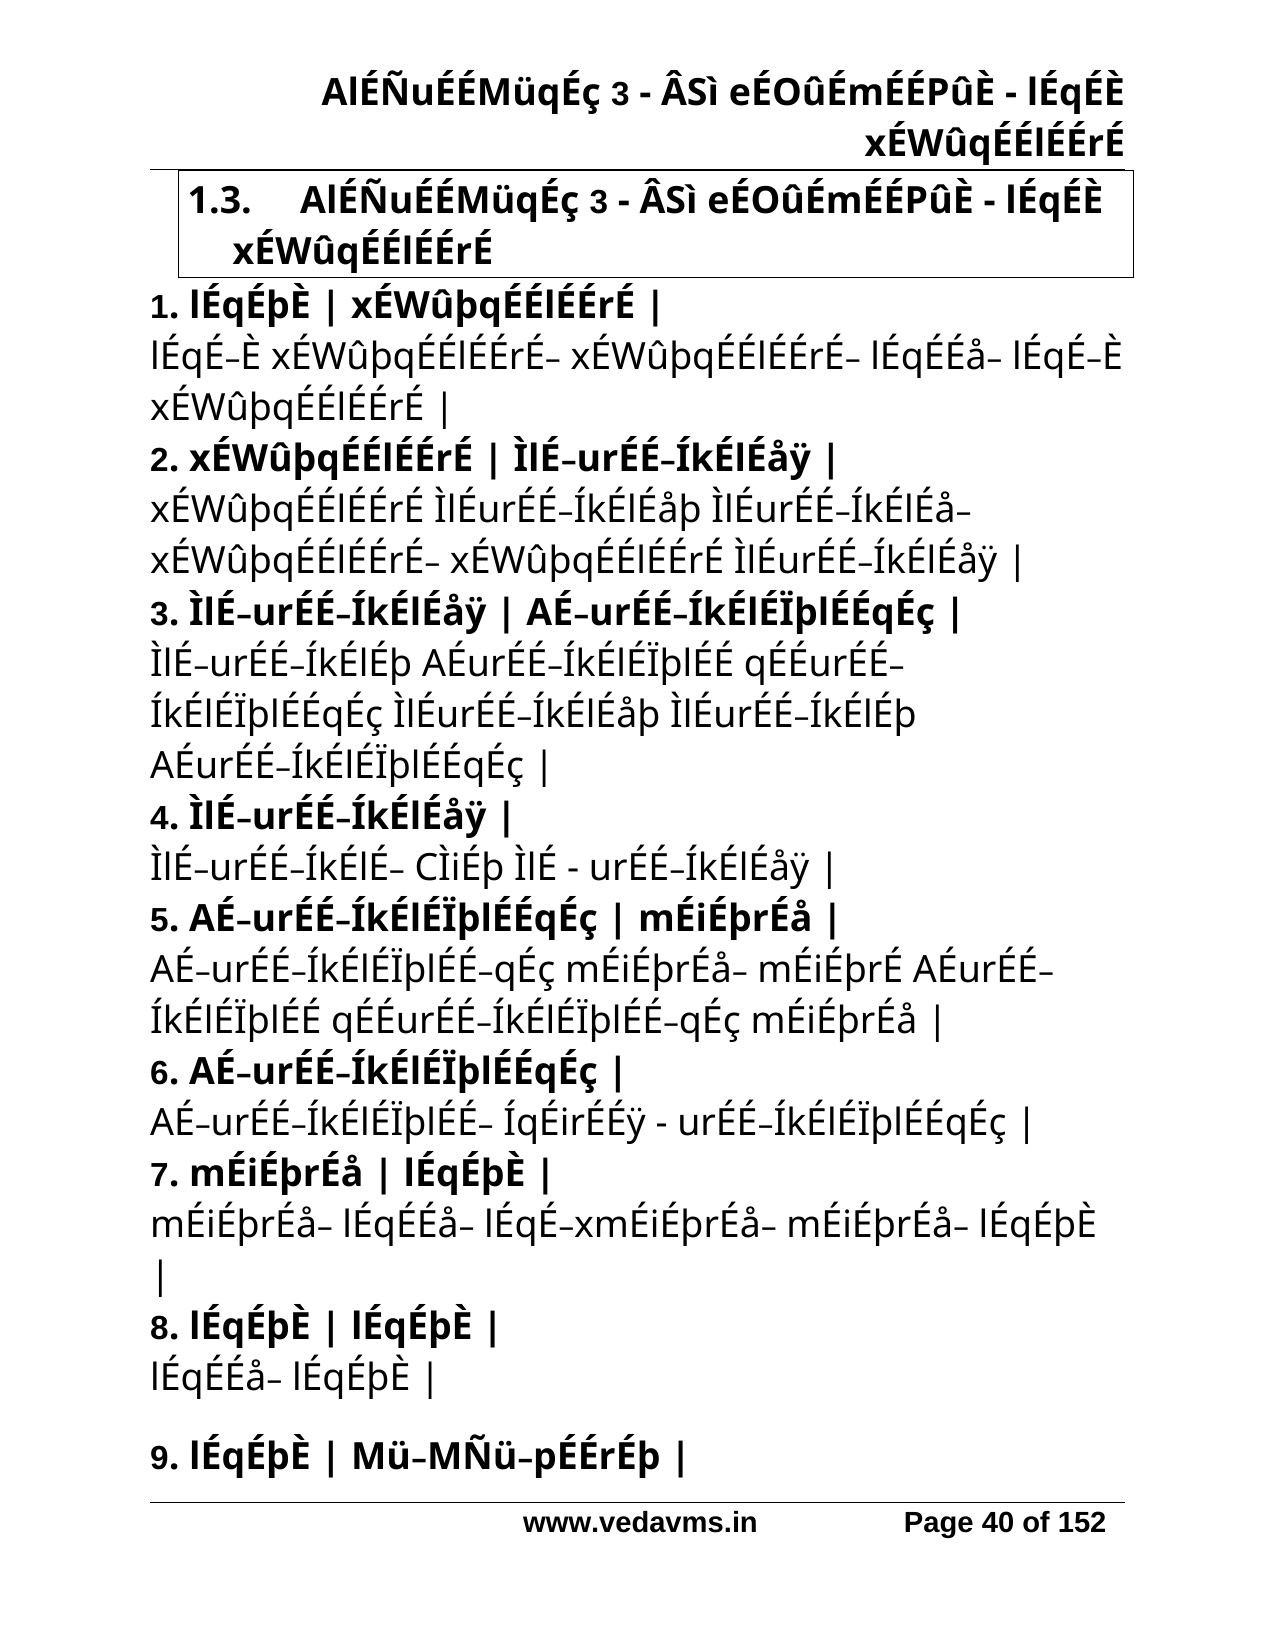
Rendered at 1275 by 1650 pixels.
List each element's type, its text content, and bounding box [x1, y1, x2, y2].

text 7. mÉiÉþrÉå | lÉqÉþÈ | [150, 1146, 1125, 1197]
text lÉqÉ–È xÉWûþqÉÉlÉÉrÉ– xÉWûþqÉÉlÉÉrÉ– lÉqÉÉå– lÉqÉ–È xÉWûþqÉÉlÉÉrÉ | [150, 329, 1125, 432]
text ÌlÉ–urÉÉ–ÍkÉlÉ– CÌiÉþ ÌlÉ - urÉÉ–ÍkÉlÉåÿ | [150, 840, 1125, 891]
text AÉ–urÉÉ–ÍkÉlÉÏþlÉÉ–qÉç mÉiÉþrÉå– mÉiÉþrÉ AÉurÉÉ–ÍkÉlÉÏþlÉÉ qÉÉurÉÉ–ÍkÉlÉÏþlÉÉ–qÉç mÉiÉþrÉå | [150, 942, 1125, 1044]
text ÌlÉ–urÉÉ–ÍkÉlÉþ AÉurÉÉ–ÍkÉlÉÏþlÉÉ qÉÉurÉÉ–ÍkÉlÉÏþlÉÉqÉç ÌlÉurÉÉ–ÍkÉlÉåþ ÌlÉurÉÉ–ÍkÉlÉþ [150, 636, 1125, 738]
text AÉurÉÉ–ÍkÉlÉÏþlÉÉqÉç | [150, 738, 1125, 789]
text 6. AÉ–urÉÉ–ÍkÉlÉÏþlÉÉqÉç | [150, 1044, 1125, 1095]
text 3. ÌlÉ–urÉÉ–ÍkÉlÉåÿ | AÉ–urÉÉ–ÍkÉlÉÏþlÉÉqÉç | [150, 585, 1125, 636]
subtitle AlÉÑuÉÉMüqÉç 3 - ÂSì eÉOûÉmÉÉPûÈ - lÉqÉÈ xÉWûqÉÉlÉÉrÉ [179, 171, 1133, 277]
text mÉiÉþrÉå– lÉqÉÉå– lÉqÉ–xmÉiÉþrÉå– mÉiÉþrÉå– lÉqÉþÈ | [150, 1197, 1125, 1299]
text 1. lÉqÉþÈ | xÉWûþqÉÉlÉÉrÉ | [150, 278, 1125, 329]
text 5. AÉ–urÉÉ–ÍkÉlÉÏþlÉÉqÉç | mÉiÉþrÉå | [150, 891, 1125, 942]
text lÉqÉÉå– lÉqÉþÈ | [150, 1350, 1125, 1401]
text 2. xÉWûþqÉÉlÉÉrÉ | ÌlÉ–urÉÉ–ÍkÉlÉåÿ | [150, 432, 1125, 483]
text xÉWûþqÉÉlÉÉrÉ ÌlÉurÉÉ–ÍkÉlÉåþ ÌlÉurÉÉ–ÍkÉlÉå– xÉWûþqÉÉlÉÉrÉ– xÉWûþqÉÉlÉÉrÉ ÌlÉurÉÉ–ÍkÉlÉåÿ | [150, 483, 1125, 585]
text 9. lÉqÉþÈ | Mü–MÑü–pÉÉrÉþ | [150, 1429, 1125, 1481]
text 4. ÌlÉ–urÉÉ–ÍkÉlÉåÿ | [150, 789, 1125, 840]
text AÉ–urÉÉ–ÍkÉlÉÏþlÉÉ– ÍqÉirÉÉÿ - urÉÉ–ÍkÉlÉÏþlÉÉqÉç | [150, 1095, 1125, 1146]
text 8. lÉqÉþÈ | lÉqÉþÈ | [150, 1299, 1125, 1350]
